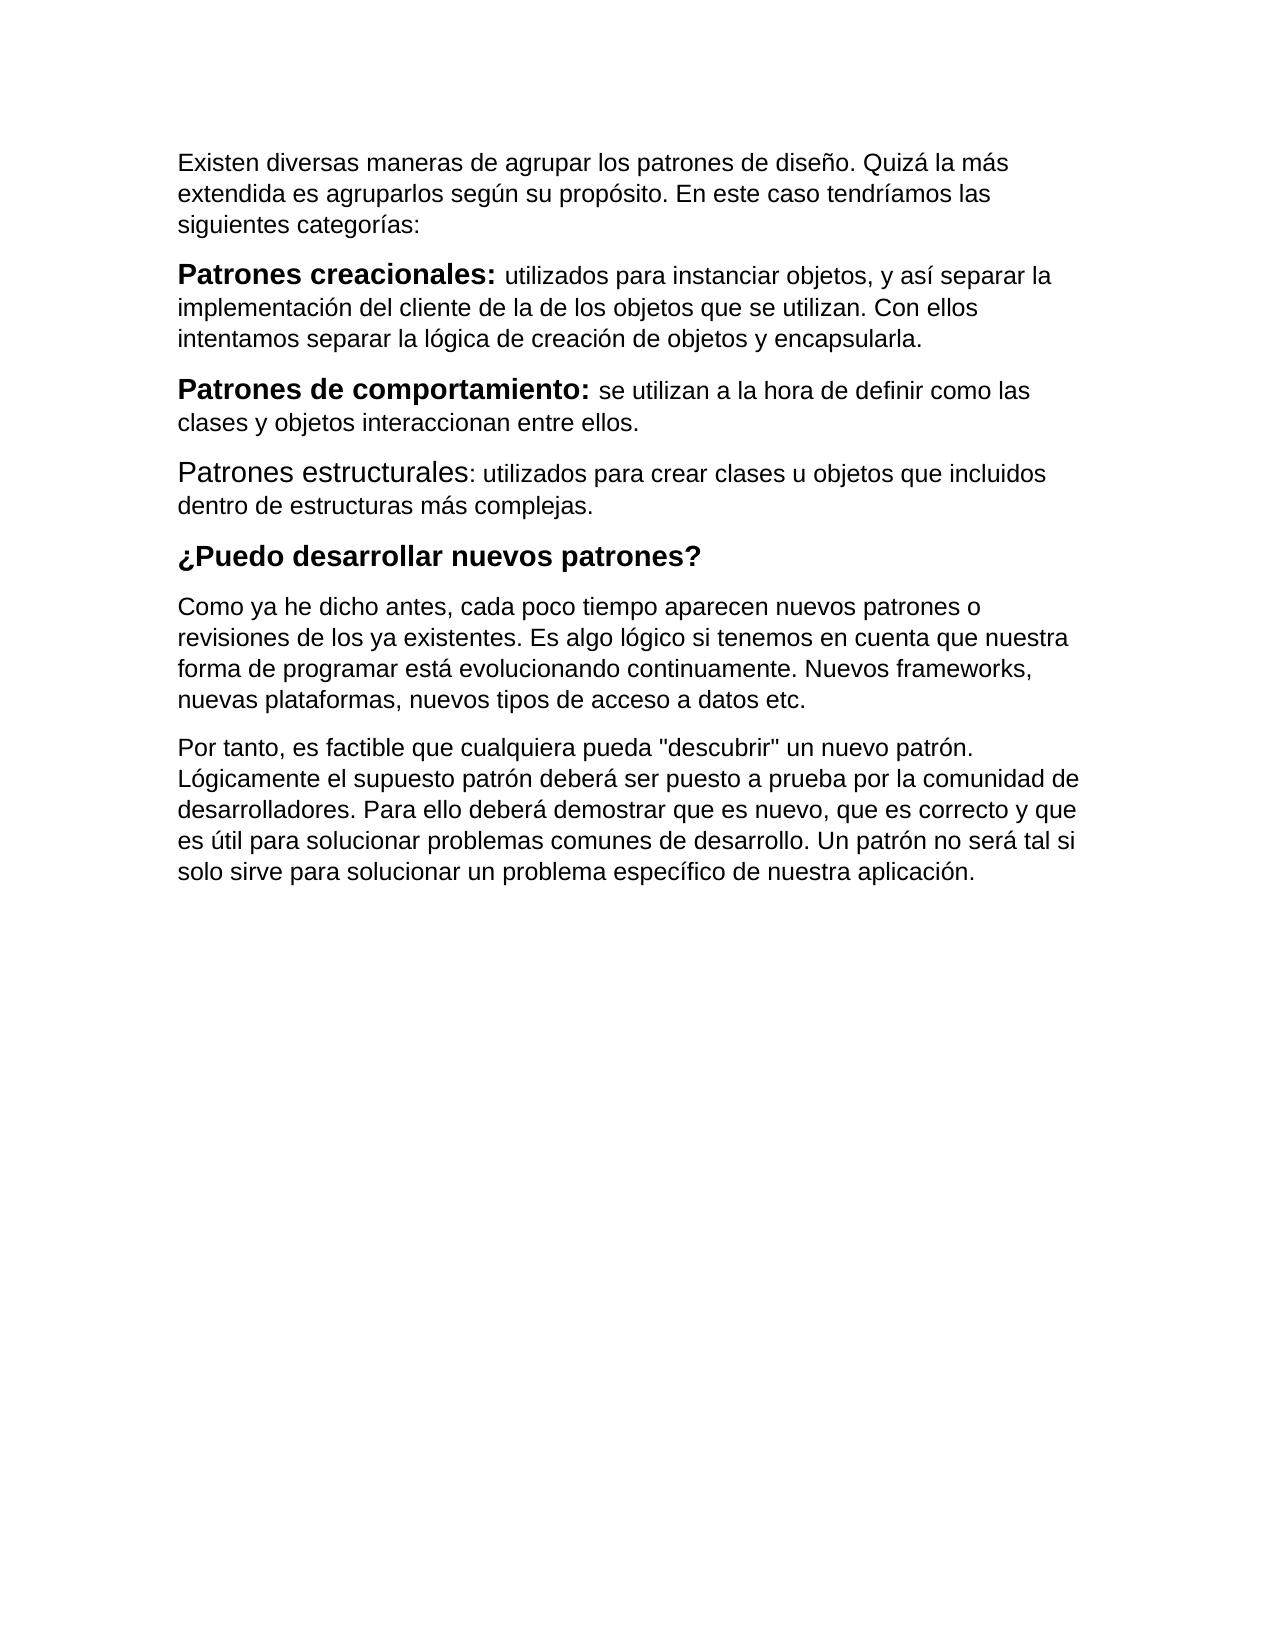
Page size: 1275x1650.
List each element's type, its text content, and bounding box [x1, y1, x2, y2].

text Patrones estructurales: utilizados para crear clases u objetos que incluidos dentro de estructuras más complejas. [177, 456, 1098, 520]
text Existen diversas maneras de agrupar los patrones de diseño. Quizá la más extendida es agruparlos según su propósito. En este caso tendríamos las siguientes categorías: [177, 148, 1098, 238]
text Como ya he dicho antes, cada poco tiempo aparecen nuevos patrones o revisiones de los ya existentes. Es algo lógico si tenemos en cuenta que nuestra forma de programar está evolucionando continuamente. Nuevos frameworks, nuevas plataformas, nuevos tipos de acceso a datos etc. [177, 592, 1098, 714]
text Por tanto, es factible que cualquiera pueda "descubrir" un nuevo patrón. Lógicamente el supuesto patrón deberá ser puesto a prueba por la comunidad de desarrolladores. Para ello deberá demostrar que es nuevo, que es correcto y que es útil para solucionar problemas comunes de desarrollo. Un patrón no será tal si solo sirve para solucionar un problema específico de nuestra aplicación. [177, 733, 1098, 886]
text ¿Puedo desarrollar nuevos patrones? [177, 539, 1098, 573]
text Patrones de comportamiento: se utilizan a la hora de definir como las clases y objetos interaccionan entre ellos. [177, 372, 1098, 437]
text Patrones creacionales: utilizados para instanciar objetos, y así separar la implementación del cliente de la de los objetos que se utilizan. Con ellos intentamos separar la lógica de creación de objetos y encapsularla. [177, 257, 1098, 353]
